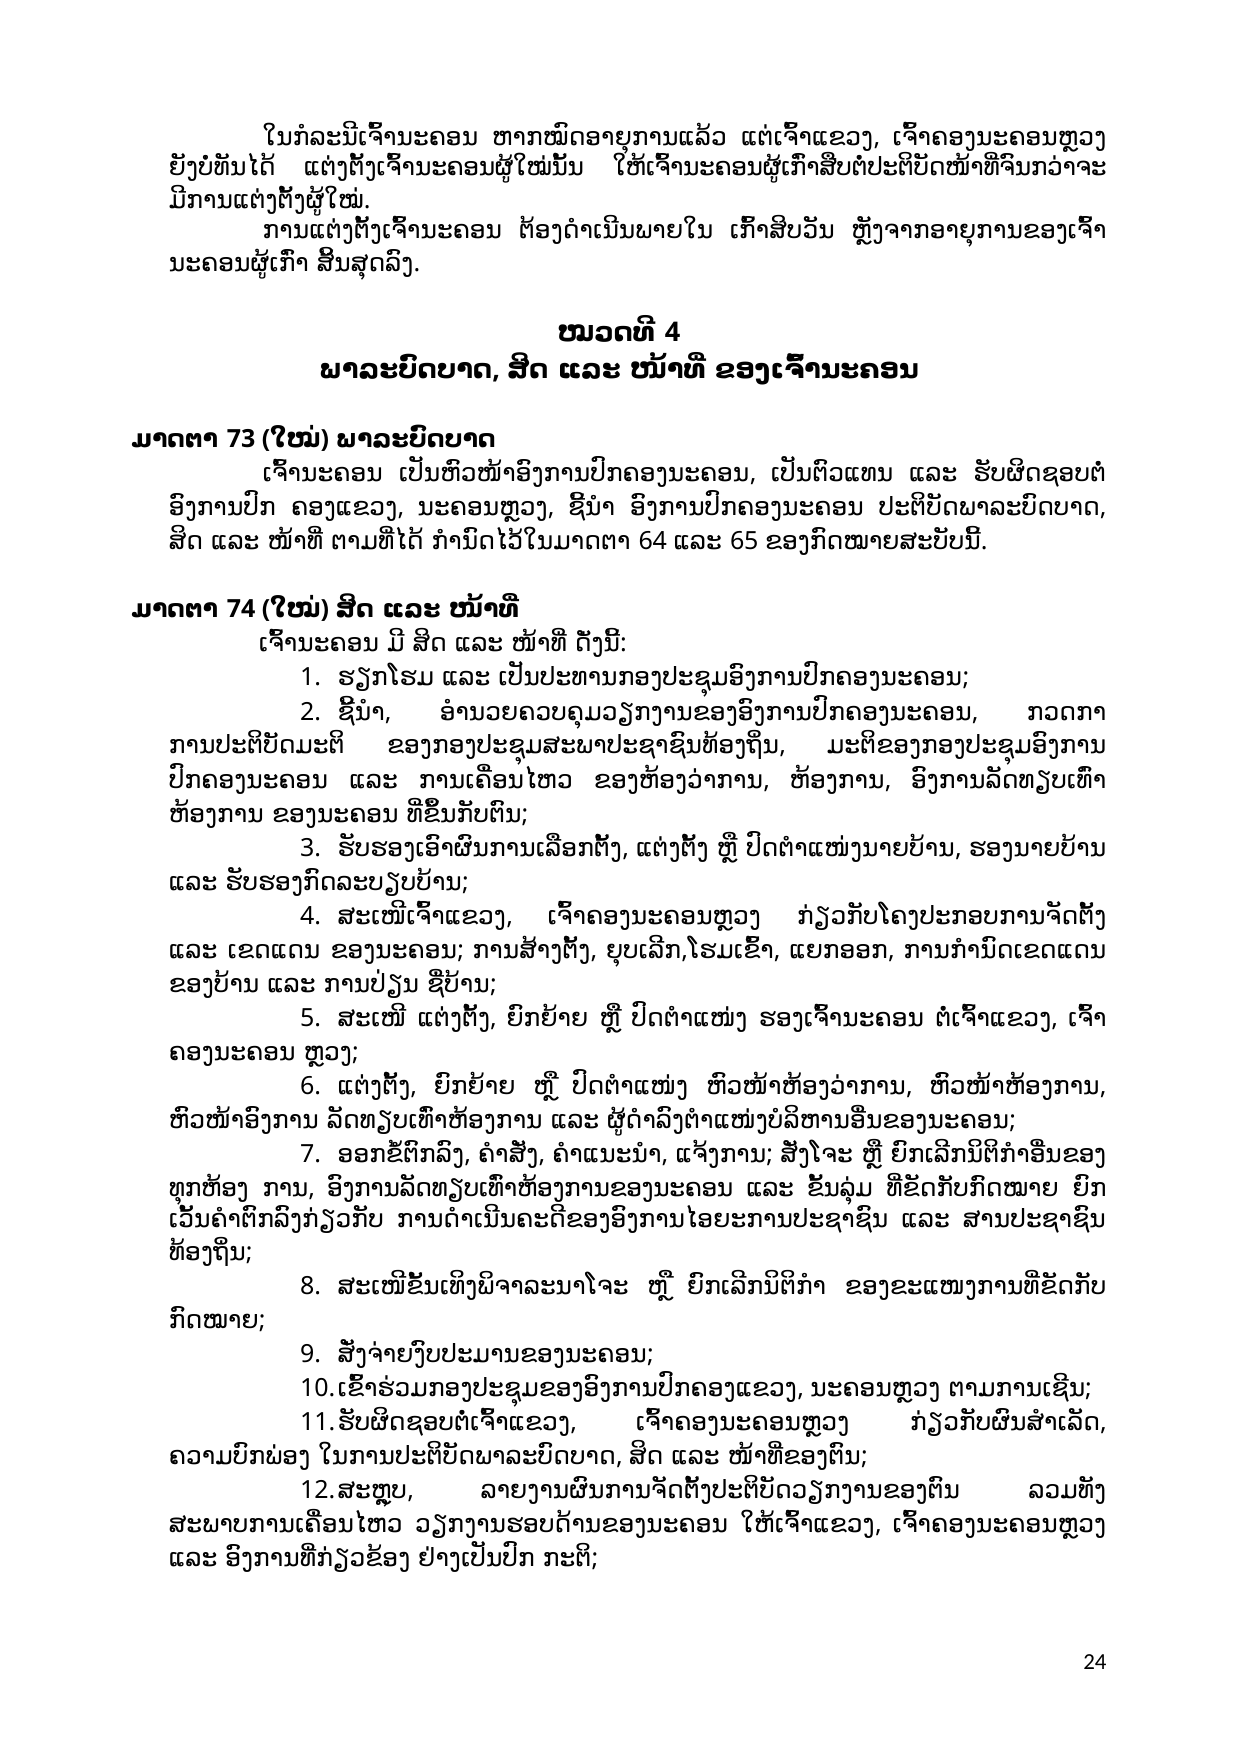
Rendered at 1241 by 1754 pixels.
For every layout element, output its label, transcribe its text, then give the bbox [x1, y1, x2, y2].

list ເຂົ້າຮ່ວມກອງປະຊຸມຂອງອົງການປົກຄອງແຂວງ, ນະຄອນຫຼວງ ຕາມການເຊີນ; [169, 1369, 1106, 1403]
text ມາດຕາ 74 (ໃໝ່) ສິດ ແລະ ໜ້າທີ່ [131, 591, 1106, 625]
list ຊີ້ນຳ, ອຳນວຍຄວບຄຸມວຽກງານຂອງອົງການປົກຄອງນະຄອນ, ກວດກາການປະຕິບັດມະຕິ ຂອງກອງປະຊຸມສະພາປະຊາຊົນທ້ອງຖິ່ນ, ມະຕິຂອງກອງປະຊຸມອົງການປົກຄອງນະຄອນ ​ແລະ ການເຄື່ອນໄຫວ ຂອງຫ້ອງວ່າການ, ຫ້ອງການ, ອົງການລັດທຽບເທົ່າຫ້ອງການ ຂອງນະຄອນ ທີ່ຂຶ້ນກັບຕົນ; [169, 693, 1106, 829]
list ຮັບຮອງເອົາຜົນການເລືອກຕັ້ງ, ແຕ່ງຕັ້ງ ຫຼື ປົດຕຳແໜ່ງນາຍບ້ານ, ຮອງນາຍບ້ານ ແລະ ຮັບຮອງກົດລະບຽບບ້ານ; [169, 829, 1106, 897]
text ເຈົ້ານະຄອນ ເປັນຫົວໜ້າອົງການປົກຄອງນະຄອນ, ເປັນຕົວແທນ ແລະ ຮັບຜິດຊອບຕໍ່ອົງການປົກ ຄອງແຂວງ, ນະຄອນຫຼວງ, ຊີ້ນໍາ ອົງການປົກຄອງນະຄອນ ປະຕິບັດພາລະບົດບາດ, ສິດ ແລະ ໜ້າທີ່ ຕາມທີ່ໄດ້ ກຳນົດໄວ້ໃນມາດຕາ 64 ແລະ 65 ຂອງກົດໝາຍສະບັບນີ້. [169, 455, 1106, 557]
list ຮຽກໂຮມ ແລະ ເປັນປະທານກອງປະຊຸມອົງການປົກຄອງນະຄອນ; [169, 659, 1106, 693]
list ສັ່ງຈ່າຍງົບປະມານຂອງນະຄອນ; [169, 1335, 1106, 1369]
text ໃນກໍລະນີເຈົ້ານະຄອນ ຫາກໝົດອາຍຸການແລ້ວ ແຕ່ເຈົ້າແຂວງ, ເຈົ້າຄອງນະ​ຄອນຫຼວງ ຍັງບໍ່ທັນໄດ້ ແຕ່ງຕັ້ງເຈົ້ານະຄອນຜູ້ໃໝ່ນັ້ນ ໃຫ້ເຈົ້ານະຄອນຜູ້ເກົ່າສືບຕໍ່ປະຕິບັດໜ້າທີ່ຈົນກວ່າຈະມີການແຕ່ງຕັ້ງຜູ້ໃໝ່. [169, 118, 1106, 216]
list ສະເໜີເຈົ້າແຂວງ, ເຈົ້າຄອງນະຄອນຫຼວງ ກ່ຽວກັບໂຄງປະກອບການຈັດຕັ້ງ ແລະ ເຂດແດນ ຂອງນະຄອນ; ການສ້າງຕັ້ງ, ຍຸບເລີກ,ໂຮມເຂົ້າ, ແຍກອອກ, ການກຳນົດເຂດແດນຂອງບ້ານ ແລະ ການປ່ຽນ ຊື່ບ້ານ; [169, 897, 1106, 1000]
list ແຕ່ງຕັ້ງ, ຍົກຍ້າຍ ຫຼື ປົດຕຳແໜ່ງ ຫົວໜ້າຫ້ອງວ່າການ, ຫົວໜ້າຫ້ອງການ, ຫົວໜ້າອົງການ ລັດທຽບເທົ່າຫ້ອງການ ແລະ ຜູ້ດຳລົງຕຳແໜ່ງບໍລິຫານອື່ນຂອງ​ນະຄອນ; [169, 1068, 1106, 1136]
list ສະເໜີຂັ້ນເທິງພິຈາລະນາໂຈະ ຫຼື ຍົກເລີກນິຕິກຳ ຂອງຂະແໜງການທີ່ຂັດກັບກົດໝາຍ; [169, 1267, 1106, 1335]
text ໝວດທີ 4 [131, 313, 1106, 350]
text ພາລະບົດບາດ, ສິດ ແລະ ໜ້າທີ່ ຂອງເຈົ້ານະຄອນ [131, 350, 1106, 387]
text ການແຕ່ງຕັ້ງເຈົ້ານະຄອນ ຕ້ອງດຳເນີນພາຍໃນ ເກົ້າສິບວັນ ຫຼັງຈາກອາຍຸການຂອງເຈົ້ານະຄອນຜູ້ເກົ່າ ສິ້ນສຸດລົງ. [169, 216, 1106, 279]
list ອອກຂໍ້ຕົກລົງ, ຄຳສັ່ງ, ຄຳແນະນຳ, ແຈ້ງການ; ສັ່ງໂຈະ ຫຼື ຍົກເລີກນິຕິກຳອື່ນຂອງທຸກຫ້ອງ ການ, ອົງການລັດທຽບເທົ່າຫ້ອງການຂອງນະຄອນ ແລະ ຂັ້ນລຸ່ມ ທີ່ຂັດກັບກົດໝາຍ ຍົກເວັ້ນຄໍາຕົກລົງກ່ຽວກັບ ການດຳເນີນຄະດີຂອງອົງການໄອຍະການປະຊາຊົນ ແລະ ສານປະຊາຊົນ ທ້ອງຖິ່ນ; [169, 1136, 1106, 1267]
list ສະເໜີ ແຕ່ງຕັ້ງ, ຍົກຍ້າຍ ຫຼື ປົດຕຳແໜ່ງ ຮອງເຈົ້ານະຄອນ ຕໍ່ເຈົ້າແຂວງ, ເຈົ້າຄອງນະຄອນ ຫຼວງ; [169, 1000, 1106, 1068]
text ມາດຕາ 73 (ໃໝ່) ພາລະບົດບາດ [131, 421, 1106, 455]
list ສະຫຼຸບ, ລາຍງານຜົນການຈັດຕັ້ງປະຕິບັດວຽກງານຂອງຕົນ ລວມທັງສະພາບການເຄື່ອນໄຫວ ວຽກງານຮອບດ້ານຂອງນະຄອນ ໃຫ້ເຈົ້າແຂວງ, ເຈົ້າຄອງນະຄອນຫຼວງ ແລະ ອົງການທີ່ກ່ຽວຂ້ອງ ຢ່າງເປັນປົກ ກະຕິ; [169, 1472, 1106, 1574]
text ເຈົ້ານະຄອນ ມີ ສິດ ແລະ ໜ້າທີ່ ດັ່ງນີ້: [131, 625, 1106, 659]
list ຮັບຜິດຊອບຕໍ່ເຈົ້າແຂວງ, ເຈົ້າຄອງນະຄອນຫຼວງ ກ່ຽວກັບຜົນສຳເລັດ, ຄວາມບົກພ່ອງ ໃນການປະຕິບັດພາລະບົດບາດ, ສິດ ແລະ ໜ້າທີ່ຂອງຕົນ; [169, 1403, 1106, 1472]
